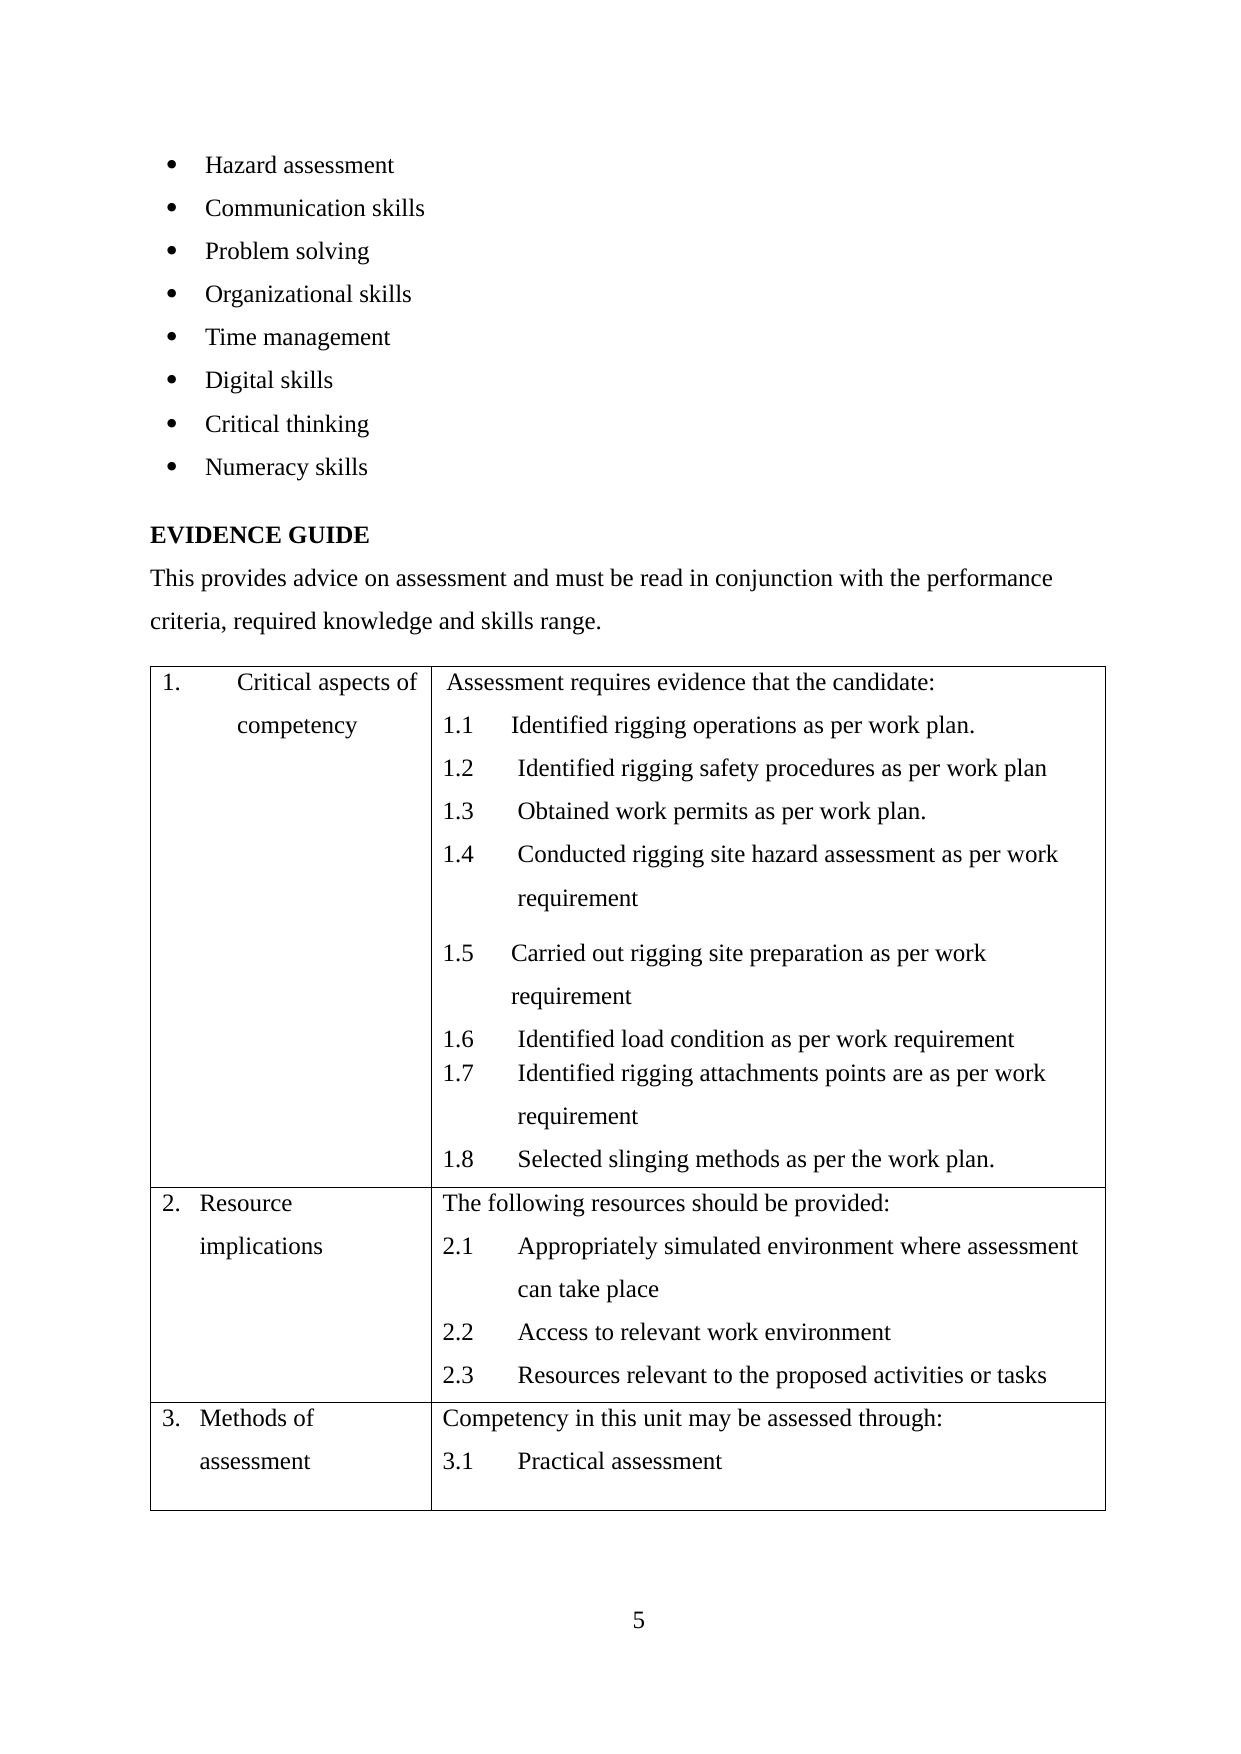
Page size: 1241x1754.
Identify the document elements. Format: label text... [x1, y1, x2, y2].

list Numeracy skills [167, 452, 1084, 481]
list Communication skills [167, 193, 1084, 222]
list Organizational skills [167, 279, 1084, 308]
table_cell The following resources should be provided: Appropriately simulated environment where assessment can take place Access to relevant work environment Resources relevant to the proposed activities or tasks [432, 1188, 1105, 1402]
table_header Assessment requires evidence that the candidate: Identified rigging operations as per work plan. Identified rigging safety procedures as per work plan Obtained work permits as per work plan. Conducted rigging site hazard assessment as per work requirement Carried out rigging site preparation as per work requirement Identified load condition as per work requirement Identified rigging attachments points are as per work requirement Selected slinging methods as per the work plan. [432, 667, 1105, 1187]
list Digital skills [167, 366, 1084, 394]
text This provides advice on assessment and must be read in conjunction with the performance criteria, required knowledge and skills range. [150, 563, 1090, 635]
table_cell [151, 1403, 431, 1510]
table_header Critical aspects of competency [151, 667, 431, 1187]
list Critical thinking [167, 409, 1084, 437]
list Time management [167, 322, 1084, 351]
list Hazard assessment [167, 150, 1084, 179]
text EVIDENCE GUIDE [150, 520, 1090, 549]
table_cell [432, 1403, 1105, 1510]
table_cell Resource implications [151, 1188, 431, 1402]
list Problem solving [167, 236, 1084, 265]
